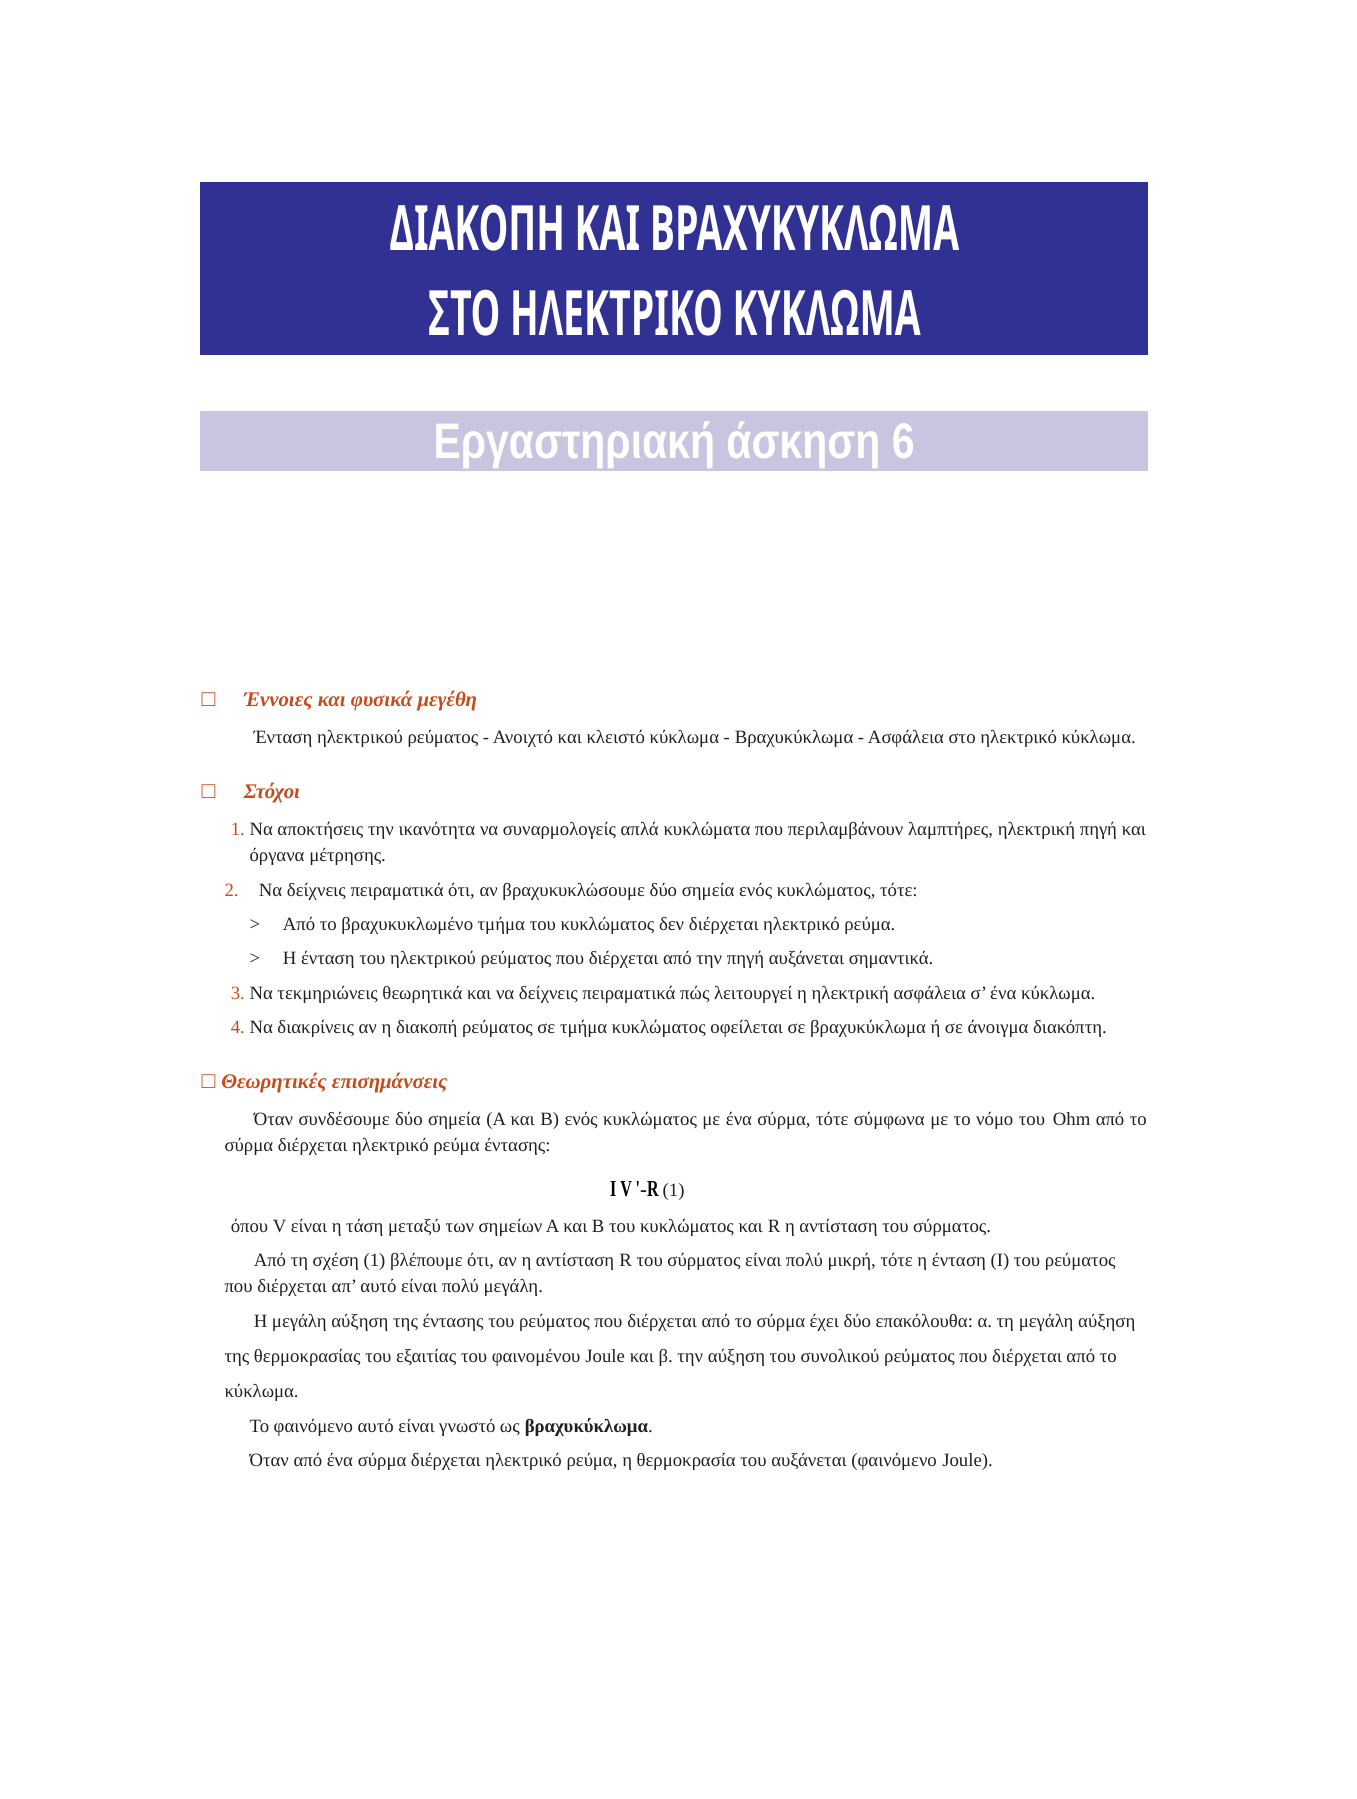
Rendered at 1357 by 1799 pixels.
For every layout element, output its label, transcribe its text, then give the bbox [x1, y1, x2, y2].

list Από το βραχυκυκλωμένο τμήμα του κυκλώματος δεν διέρχεται ηλεκτρικό ρεύμα. [201, 913, 1147, 934]
subtitle ΔΙΑΚΟΠΗ ΚΑΙ ΒΡΑΧΥΚΥΚΛΩΜΑ ΣΤΟ ΗΛΕΚΤΡΙΚΟ ΚΥΚΛΩΜΑ [202, 183, 1147, 353]
list Να διακρίνεις αν η διακοπή ρεύματος σε τμήμα κυκλώματος οφείλεται σε βραχυκύκλωμα ή σε άνοιγμα διακόπτη. [231, 1016, 1147, 1038]
text Το φαινόμενο αυτό είναι γνωστό ως βραχυκύκλωμα. [201, 1414, 1147, 1436]
text Από τη σχέση (1) βλέπουμε ότι, αν η αντίσταση R του σύρματος είναι πολύ μικρή, τότε η ένταση (I) του ρεύματος που διέρχεται απ’ αυτό είναι πολύ μεγάλη. [224, 1249, 1147, 1297]
text Όταν συνδέσουμε δύο σημεία (Α και Β) ενός κυκλώματος με ένα σύρμα, τότε σύμφωνα με το νόμο του Ohm από το σύρμα διέρχεται ηλεκτρικό ρεύμα έντασης: [224, 1108, 1147, 1156]
text Ένταση ηλεκτρικού ρεύματος - Ανοιχτό και κλειστό κύκλωμα - Βραχυκύκλωμα - Ασφάλεια στο ηλεκτρικό κύκλωμα. [224, 726, 1147, 748]
subtitle □ Θεωρητικές επισημάνσεις [201, 1067, 1147, 1093]
text Η μεγάλη αύξηση της έντασης του ρεύματος που διέρχεται από το σύρμα έχει δύο επακόλουθα: α. τη μεγάλη αύξηση της θερμοκρασίας του εξαιτίας του φαινομένου Joule και β. την αύξηση του συνολικού ρεύματος που διέρχεται από το κύκλωμα. [224, 1310, 1147, 1401]
subtitle Στόχοι [201, 777, 1147, 803]
text Όταν από ένα σύρμα διέρχεται ηλεκτρικό ρεύμα, η θερμοκρασία του αυξάνεται (φαινόμενο Joule). [201, 1449, 1147, 1471]
text I V '-R (1) [608, 1179, 1147, 1200]
list Να αποκτήσεις την ικανότητα να συναρμολογείς απλά κυκλώματα που περιλαμβάνουν λαμπτήρες, ηλεκτρική πηγή και όργανα μέτρησης. [231, 818, 1147, 866]
list Η ένταση του ηλεκτρικού ρεύματος που διέρχεται από την πηγή αυξάνεται σημαντικά. [201, 947, 1147, 969]
list Να δείχνεις πειραματικά ότι, αν βραχυκυκλώσουμε δύο σημεία ενός κυκλώματος, τότε: [201, 878, 1147, 900]
list Να τεκμηριώνεις θεωρητικά και να δείχνεις πειραματικά πώς λειτουργεί η ηλεκτρική ασφάλεια σ’ ένα κύκλωμα. [231, 982, 1147, 1003]
text όπου V είναι η τάση μεταξύ των σημείων Α και Β του κυκλώματος και R η αντίσταση του σύρματος. [224, 1215, 1147, 1237]
text Εργαστηριακή άσκηση 6 [201, 412, 1147, 469]
subtitle Έννοιες και φυσικά μεγέθη [201, 685, 1147, 712]
